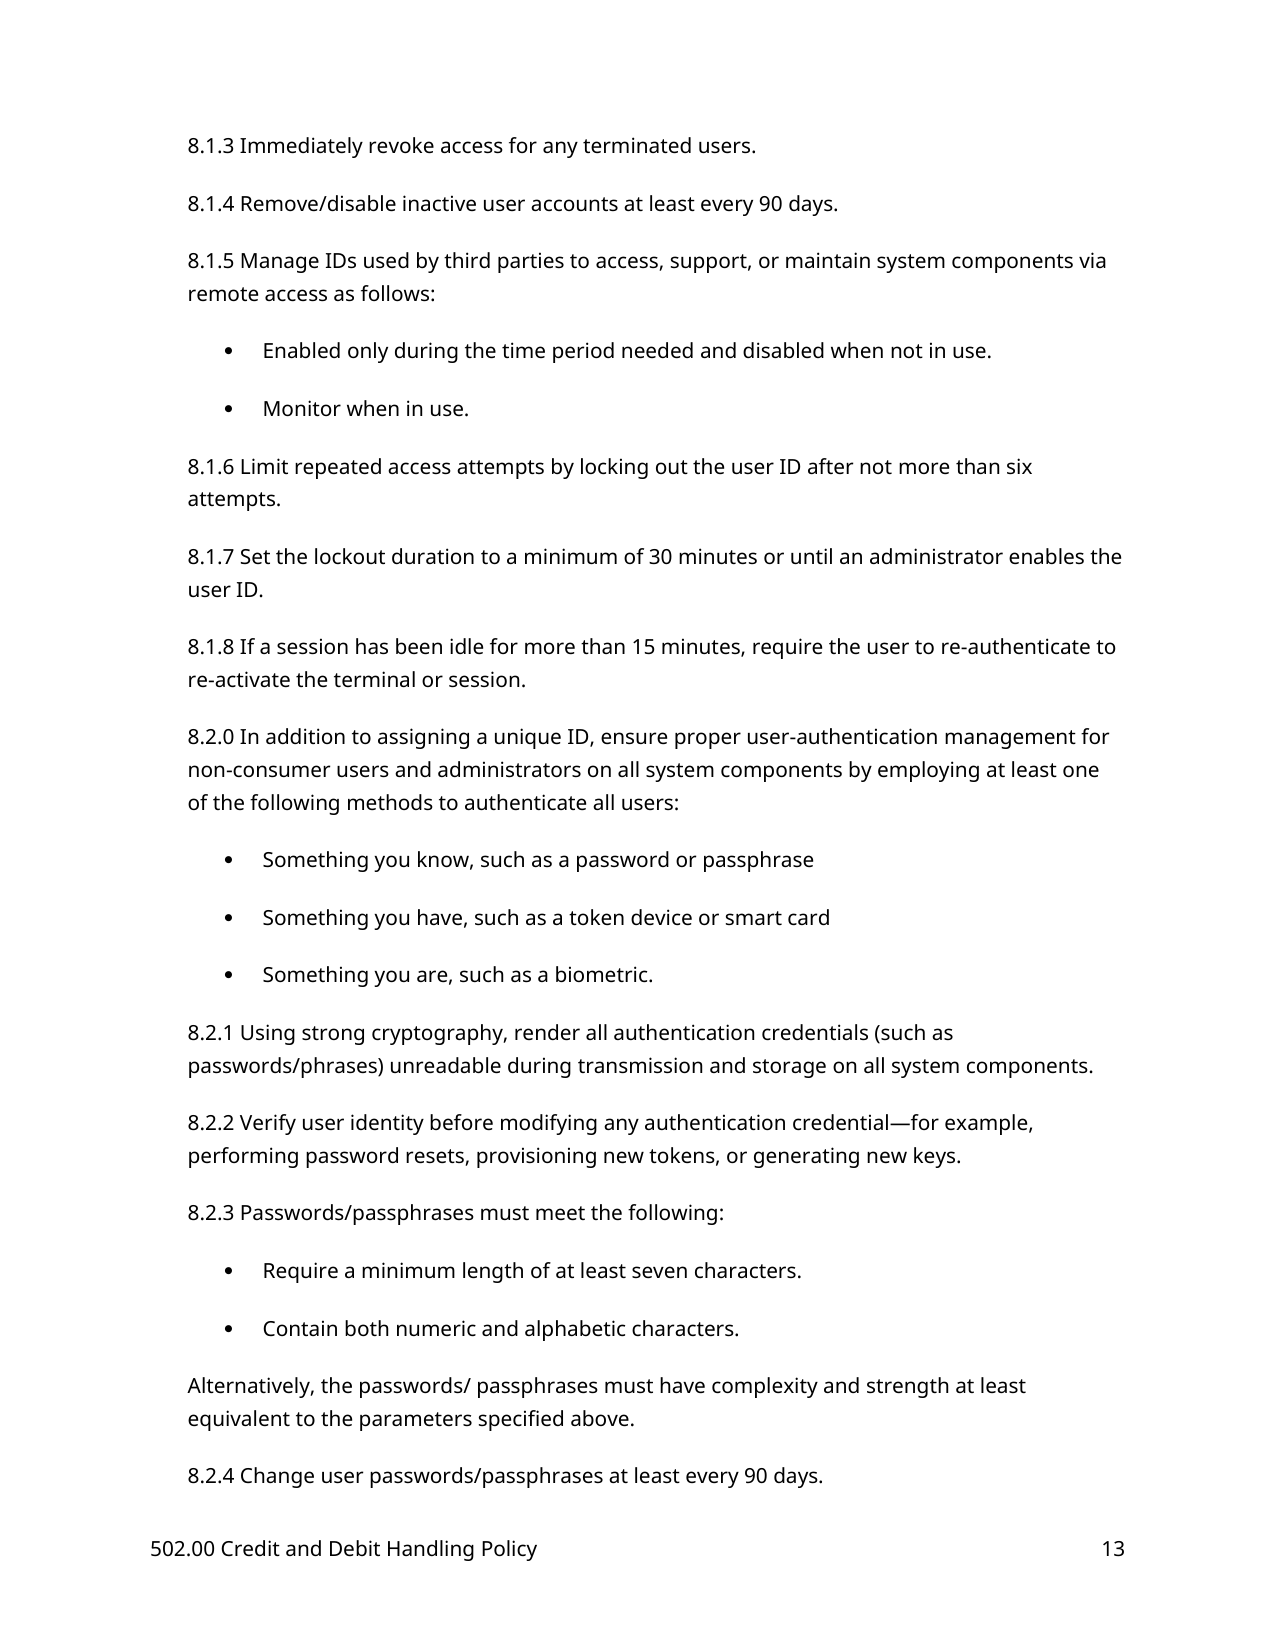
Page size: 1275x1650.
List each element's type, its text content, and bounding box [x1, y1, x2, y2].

text 8.1.5 Manage IDs used by third parties to access, support, or maintain system components via remote access as follows: [187, 246, 1125, 307]
list Enabled only during the time period needed and disabled when not in use. [225, 337, 1125, 365]
text Alternatively, the passwords/ passphrases must have complexity and strength at least equivalent to the parameters specified above. [187, 1371, 1125, 1432]
list Contain both numeric and alphabetic characters. [225, 1314, 1125, 1342]
text 8.2.1 Using strong cryptography, render all authentication credentials (such as passwords/phrases) unreadable during transmission and storage on all system components. [187, 1018, 1125, 1079]
text 8.1.7 Set the lockout duration to a minimum of 30 minutes or until an administrator enables the user ID. [187, 542, 1125, 603]
text 8.2.4 Change user passwords/passphrases at least every 90 days. [187, 1462, 1125, 1490]
list Something you have, such as a token device or smart card [225, 903, 1125, 931]
text 8.1.4 Remove/disable inactive user accounts at least every 90 days. [187, 189, 1125, 217]
list Monitor when in use. [225, 394, 1125, 423]
text 8.2.0 In addition to assigning a unique ID, ensure proper user-authentication management for non-consumer users and administrators on all system components by employing at least one of the following methods to authenticate all users: [187, 722, 1125, 816]
text 8.1.6 Limit repeated access attempts by locking out the user ID after not more than six attempts. [187, 452, 1125, 513]
text 8.2.2 Verify user identity before modifying any authentication credential—for example, performing password resets, provisioning new tokens, or generating new keys. [187, 1108, 1125, 1169]
list Something you are, such as a biometric. [225, 961, 1125, 989]
text 8.1.3 Immediately revoke access for any terminated users. [187, 131, 1125, 160]
text 8.2.3 Passwords/passphrases must meet the following: [187, 1198, 1125, 1227]
text 8.1.8 If a session has been idle for more than 15 minutes, require the user to re-authenticate to re-activate the terminal or session. [187, 632, 1125, 693]
list Something you know, such as a password or passphrase [225, 845, 1125, 874]
list Require a minimum length of at least seven characters. [225, 1256, 1125, 1284]
